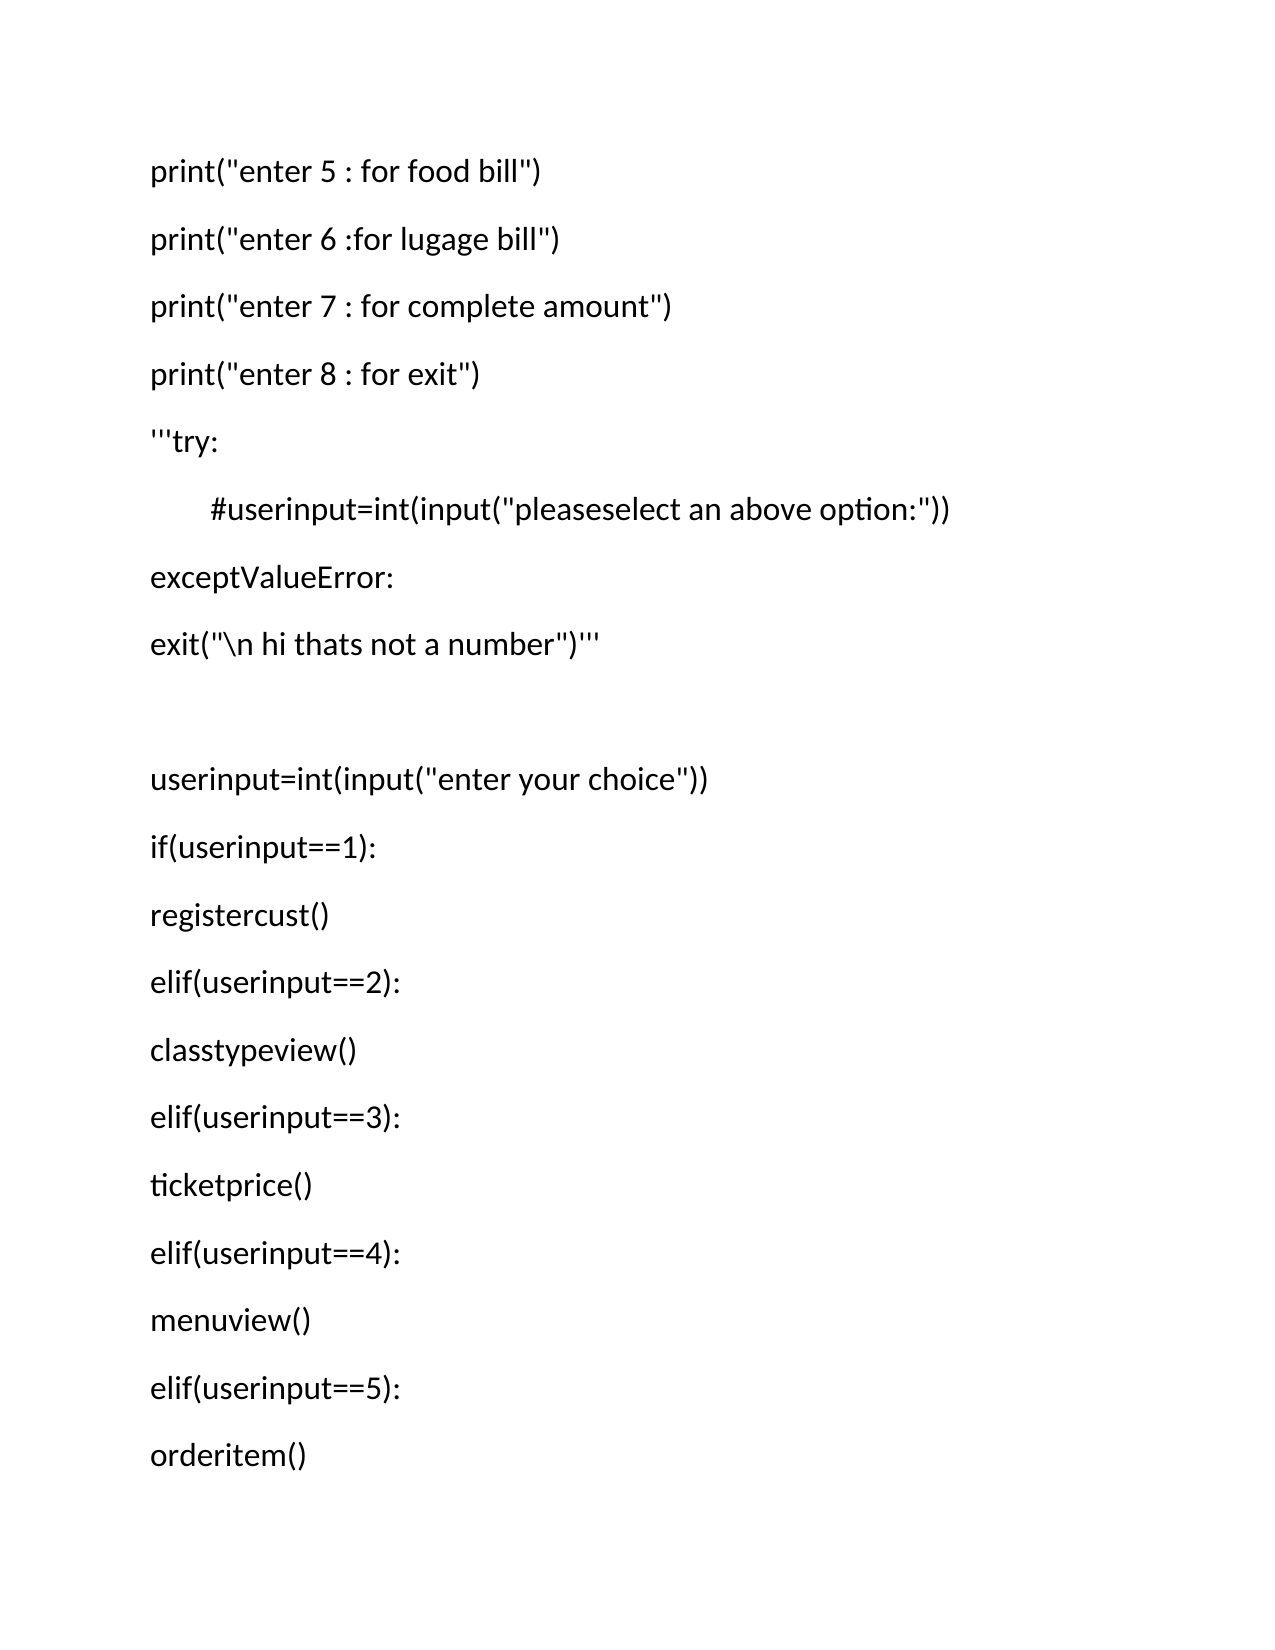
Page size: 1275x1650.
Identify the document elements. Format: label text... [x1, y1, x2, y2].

text registercust() [150, 894, 1125, 934]
text ticketprice() [150, 1164, 1125, 1205]
text userinput=int(input("enter your choice")) [150, 758, 1125, 799]
text orderitem() [150, 1434, 1125, 1475]
text if(userinput==1): [150, 826, 1125, 867]
text exceptValueError: [150, 556, 1125, 596]
text elif(userinput==5): [150, 1367, 1125, 1408]
text #userinput=int(input("pleaseselect an above option:")) [150, 488, 1125, 529]
text exit("\n hi thats not a number")''' [150, 623, 1125, 664]
text print("enter 7 : for complete amount") [150, 285, 1125, 326]
text print("enter 8 : for exit") [150, 353, 1125, 393]
text elif(userinput==2): [150, 961, 1125, 1002]
text print("enter 6 :for lugage bill") [150, 218, 1125, 258]
text elif(userinput==4): [150, 1232, 1125, 1272]
text '''try: [150, 420, 1125, 461]
text elif(userinput==3): [150, 1096, 1125, 1137]
text menuview() [150, 1299, 1125, 1340]
text print("enter 5 : for food bill") [150, 150, 1125, 191]
text classtypeview() [150, 1029, 1125, 1069]
